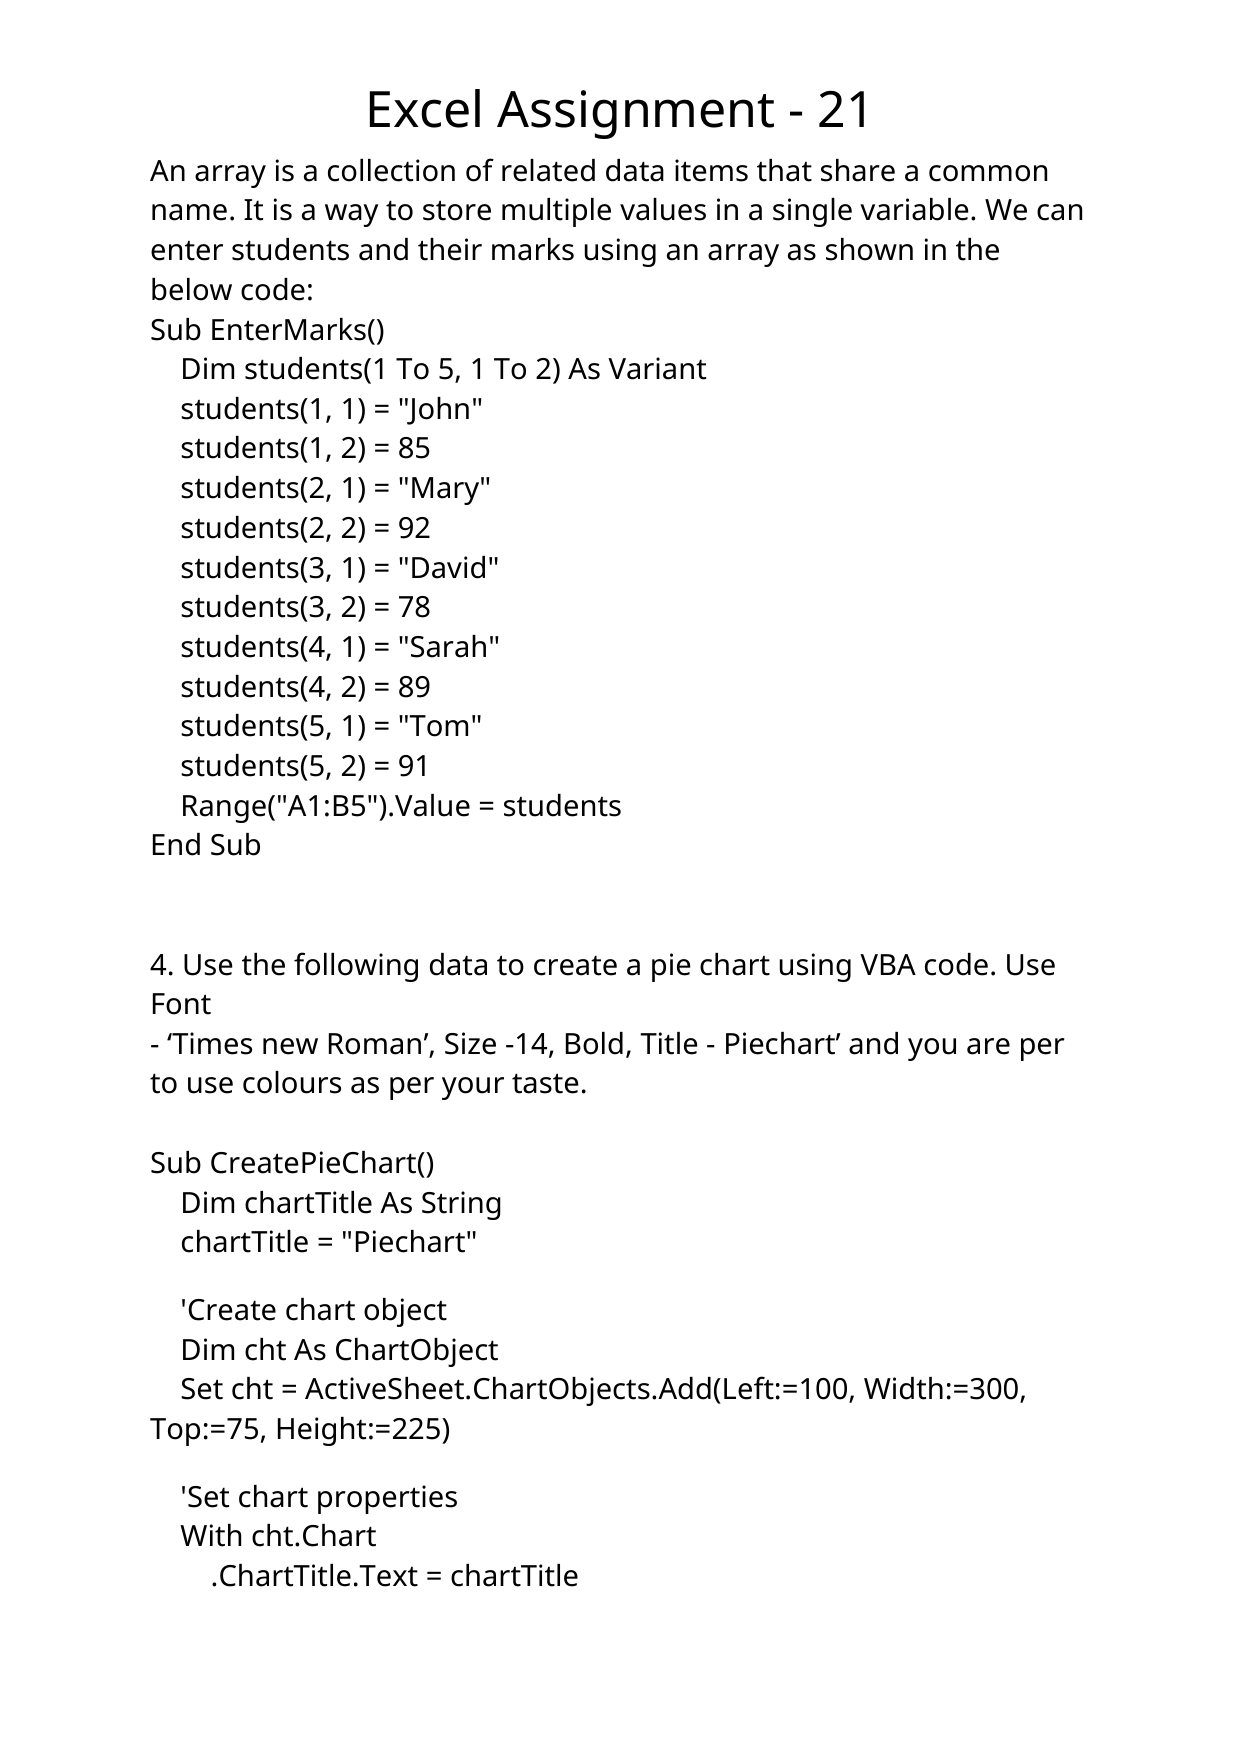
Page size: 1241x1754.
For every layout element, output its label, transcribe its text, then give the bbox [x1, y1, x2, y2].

text students(5, 1) = "Tom" [150, 706, 1090, 745]
text With cht.Chart [150, 1516, 1090, 1555]
text students(3, 2) = 78 [150, 587, 1090, 626]
text students(4, 2) = 89 [150, 666, 1090, 706]
text An array is a collection of related data items that share a common name. It is a way to store multiple values in a single variable. We can enter students and their marks using an array as shown in the below code: [150, 150, 1090, 309]
text Dim cht As ChartObject [150, 1329, 1090, 1369]
text students(3, 1) = "David" [150, 547, 1090, 587]
text Dim chartTitle As String [150, 1182, 1090, 1222]
text Sub EnterMarks() [150, 309, 1090, 348]
text 'Set chart properties [150, 1476, 1090, 1516]
text End Sub [150, 825, 1090, 864]
text Dim students(1 To 5, 1 To 2) As Variant [150, 348, 1090, 388]
text Range("A1:B5").Value = students [150, 785, 1090, 825]
text to use colours as per your taste. [150, 1063, 1090, 1102]
text students(2, 1) = "Mary" [150, 467, 1090, 507]
text .ChartTitle.Text = chartTitle [150, 1555, 1090, 1595]
text chartTitle = "Piechart" [150, 1222, 1090, 1261]
text - ‘Times new Roman’, Size -14, Bold, Title - Piechart’ and you are per [150, 1023, 1090, 1063]
text students(4, 1) = "Sarah" [150, 626, 1090, 666]
text Set cht = ActiveSheet.ChartObjects.Add(Left:=100, Width:=300, Top:=75, Height:=225) [150, 1369, 1090, 1448]
text 'Create chart object [150, 1289, 1090, 1329]
text 4. Use the following data to create a pie chart using VBA code. Use Font [150, 944, 1090, 1023]
text students(1, 1) = "John" [150, 388, 1090, 428]
text Sub CreatePieChart() [150, 1142, 1090, 1182]
text students(1, 2) = 85 [150, 428, 1090, 467]
text students(2, 2) = 92 [150, 507, 1090, 547]
text students(5, 2) = 91 [150, 745, 1090, 785]
